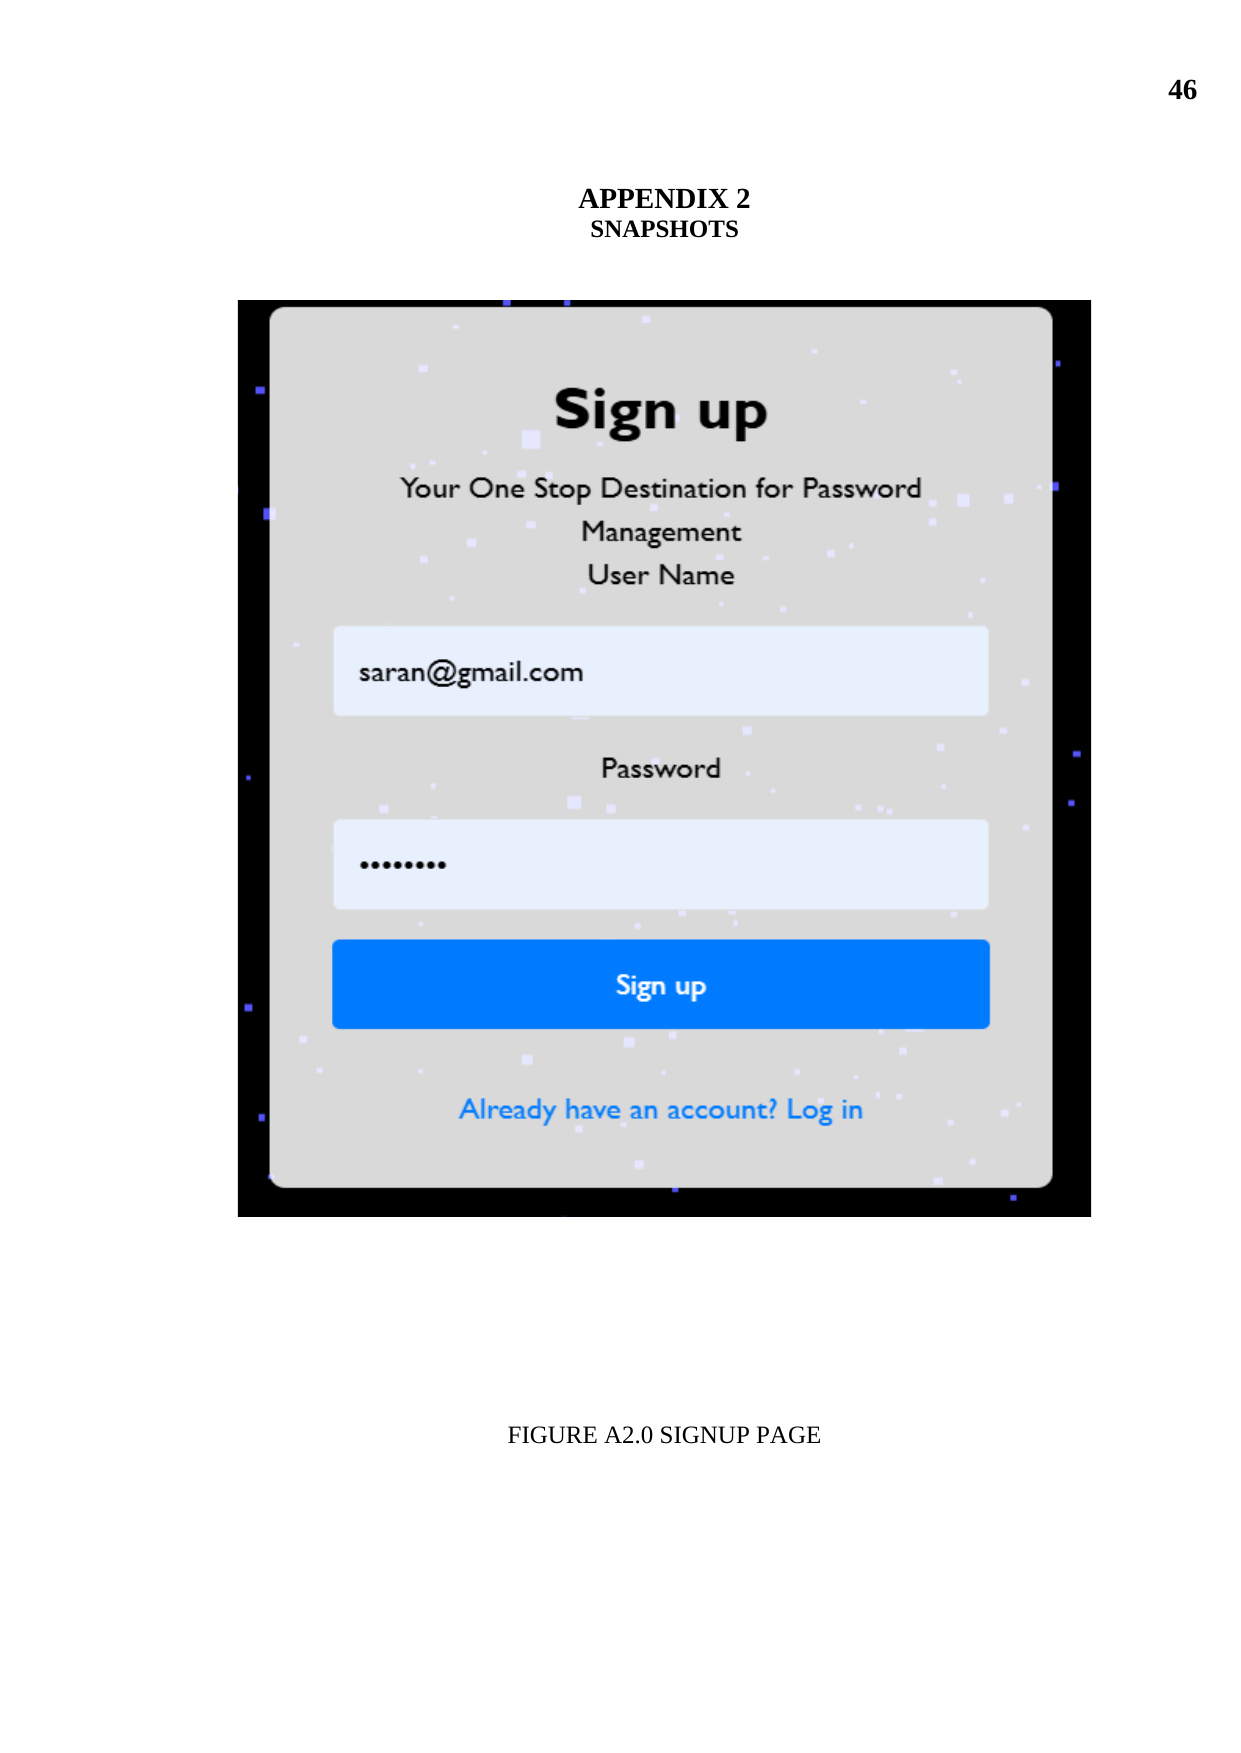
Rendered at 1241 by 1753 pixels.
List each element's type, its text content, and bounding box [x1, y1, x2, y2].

picture [237, 300, 1092, 1217]
text APPENDIX 2 [132, 181, 1197, 214]
text 46 [132, 72, 1197, 106]
text FIGURE A2.0 SIGNUP PAGE [132, 1420, 1197, 1449]
text SNAPSHOTS [132, 214, 1197, 243]
